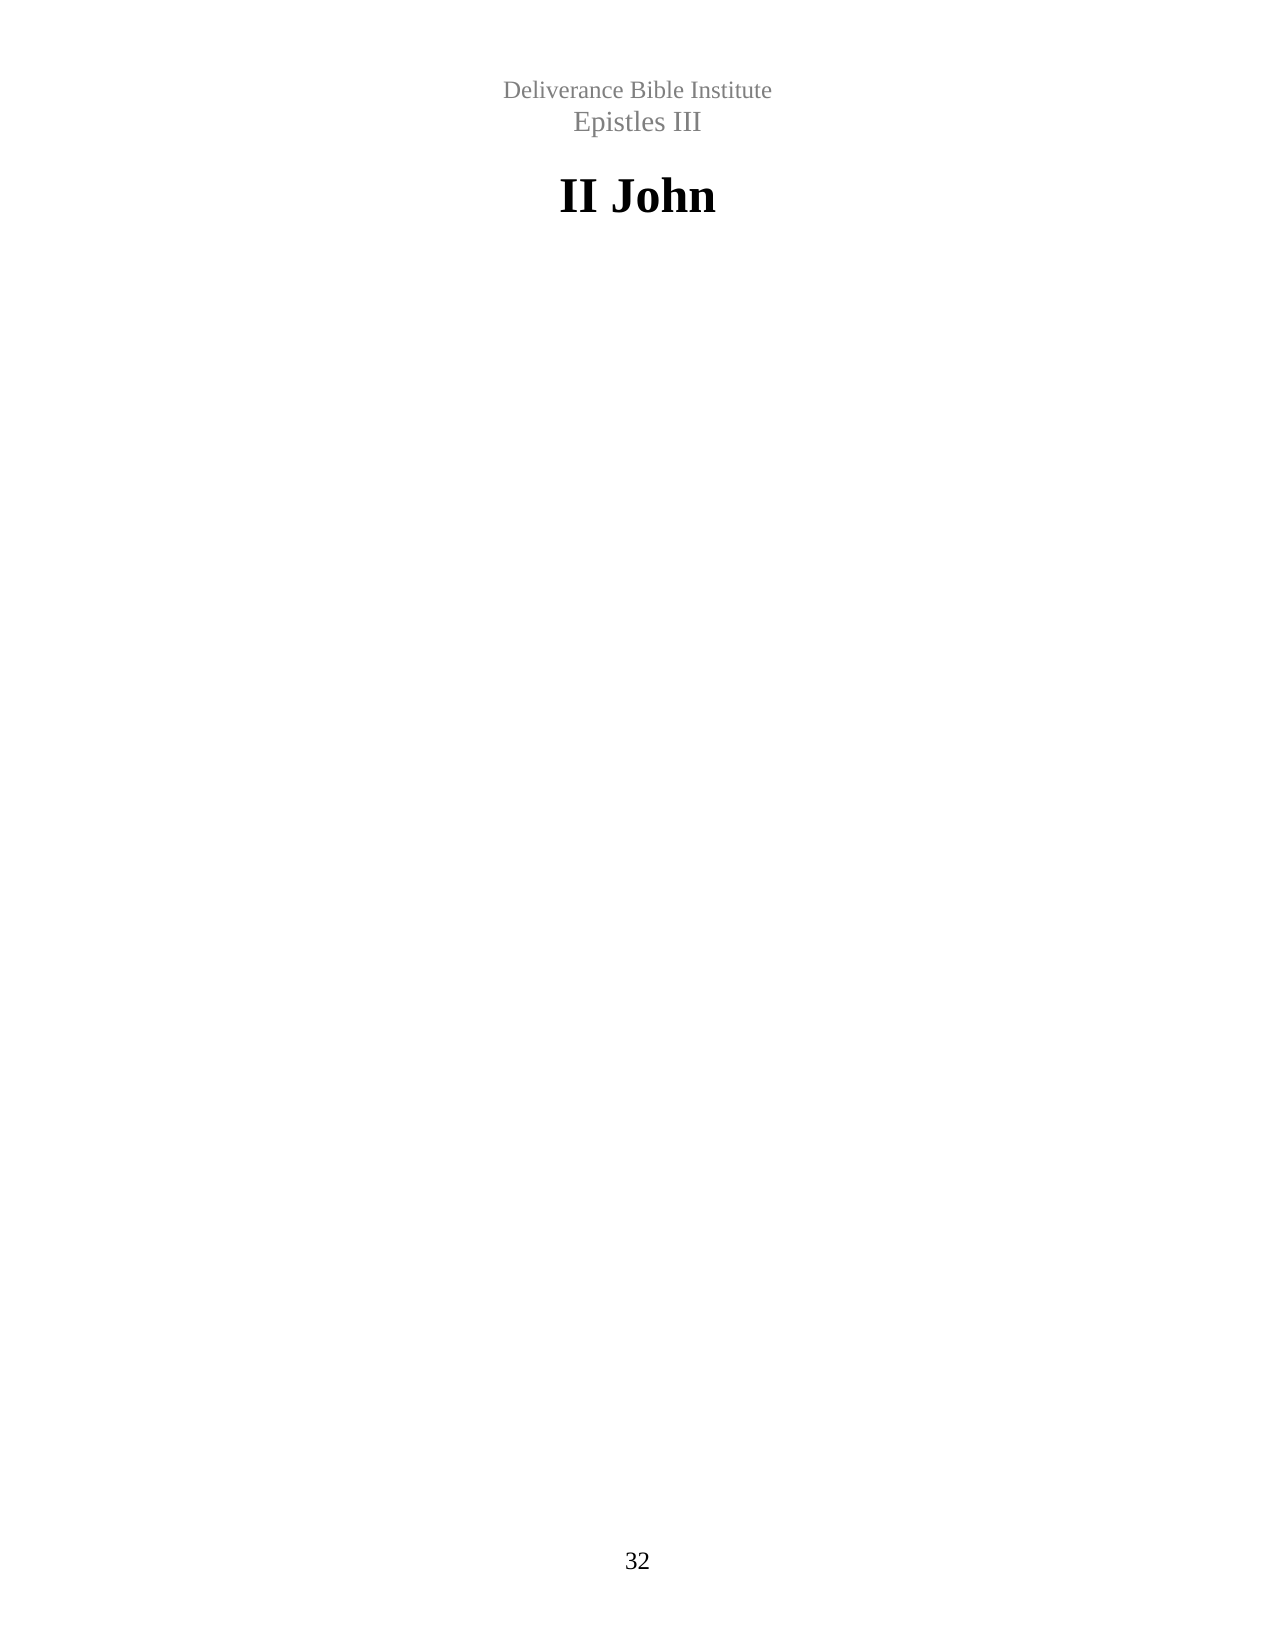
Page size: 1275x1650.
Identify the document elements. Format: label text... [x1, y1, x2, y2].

subtitle II John [187, 166, 1087, 223]
